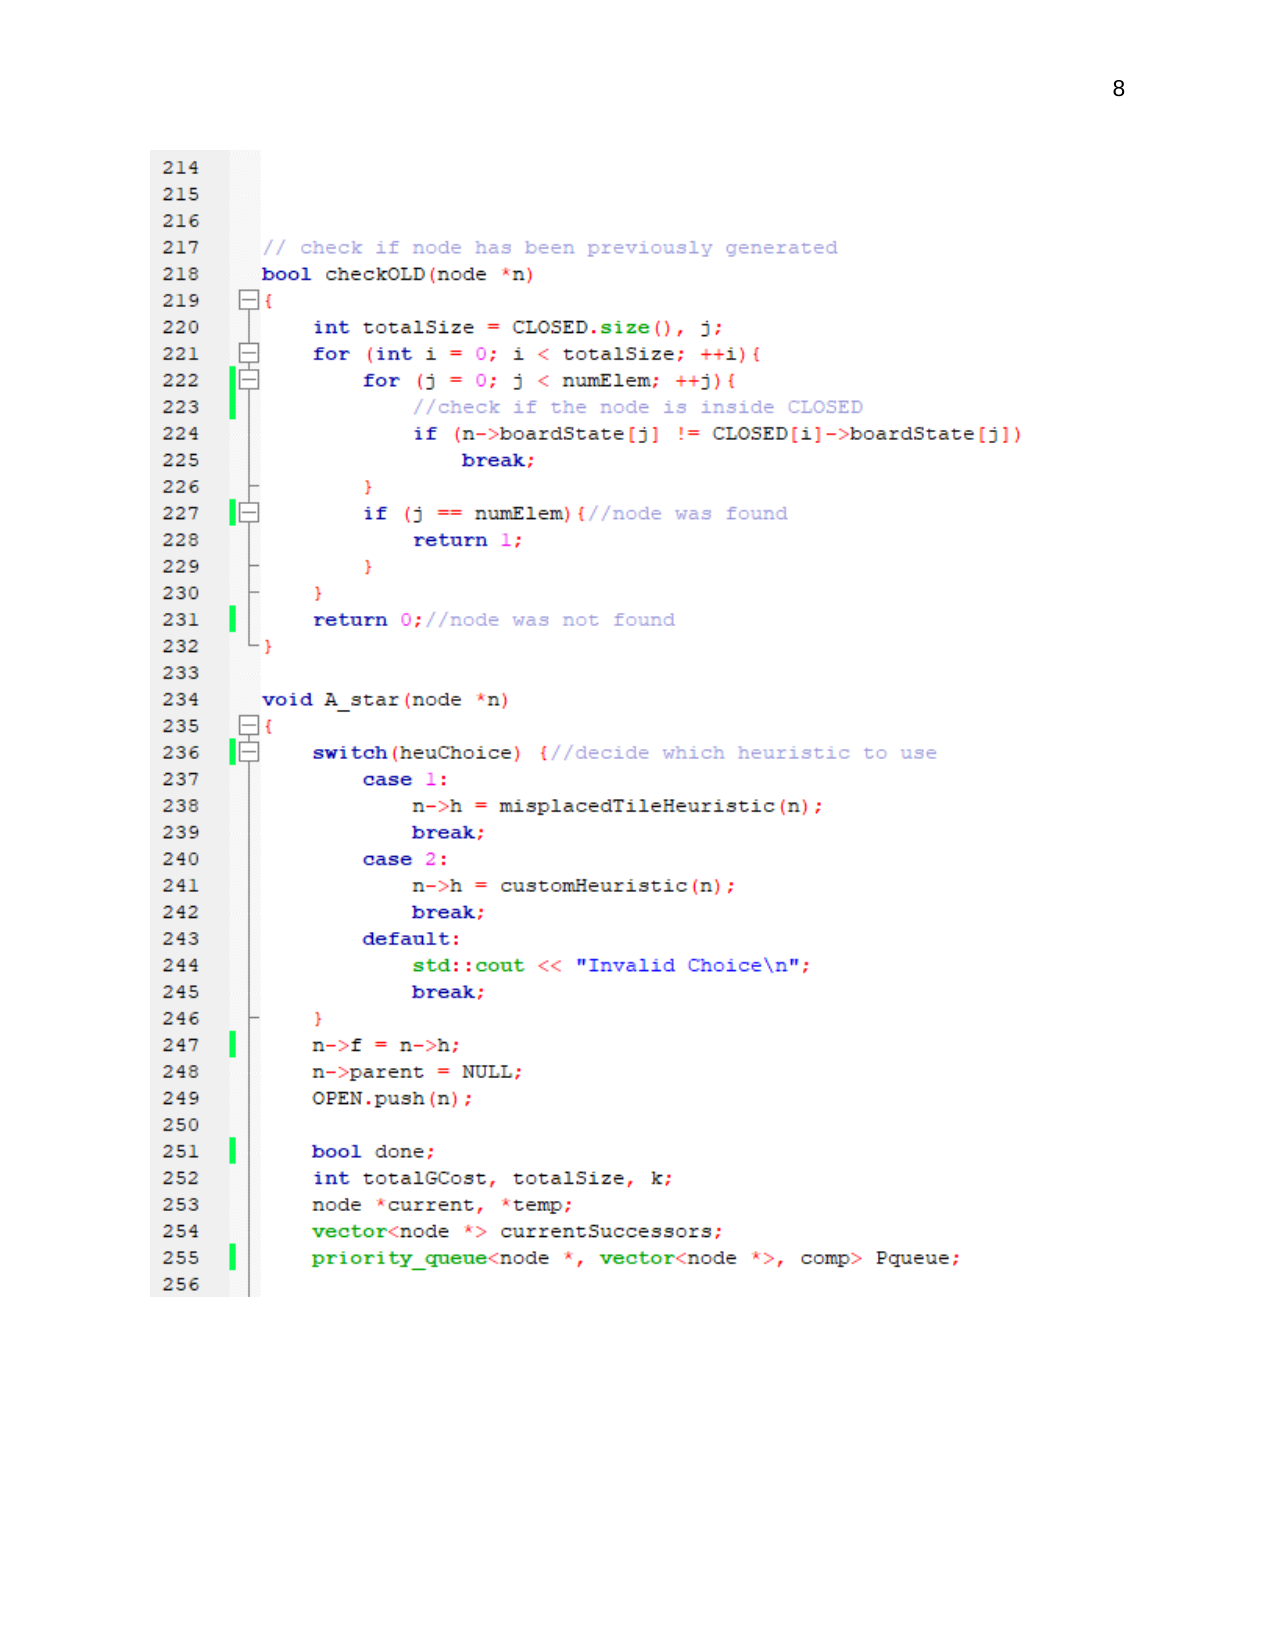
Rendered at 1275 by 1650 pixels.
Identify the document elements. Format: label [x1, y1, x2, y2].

picture [150, 150, 1124, 1297]
